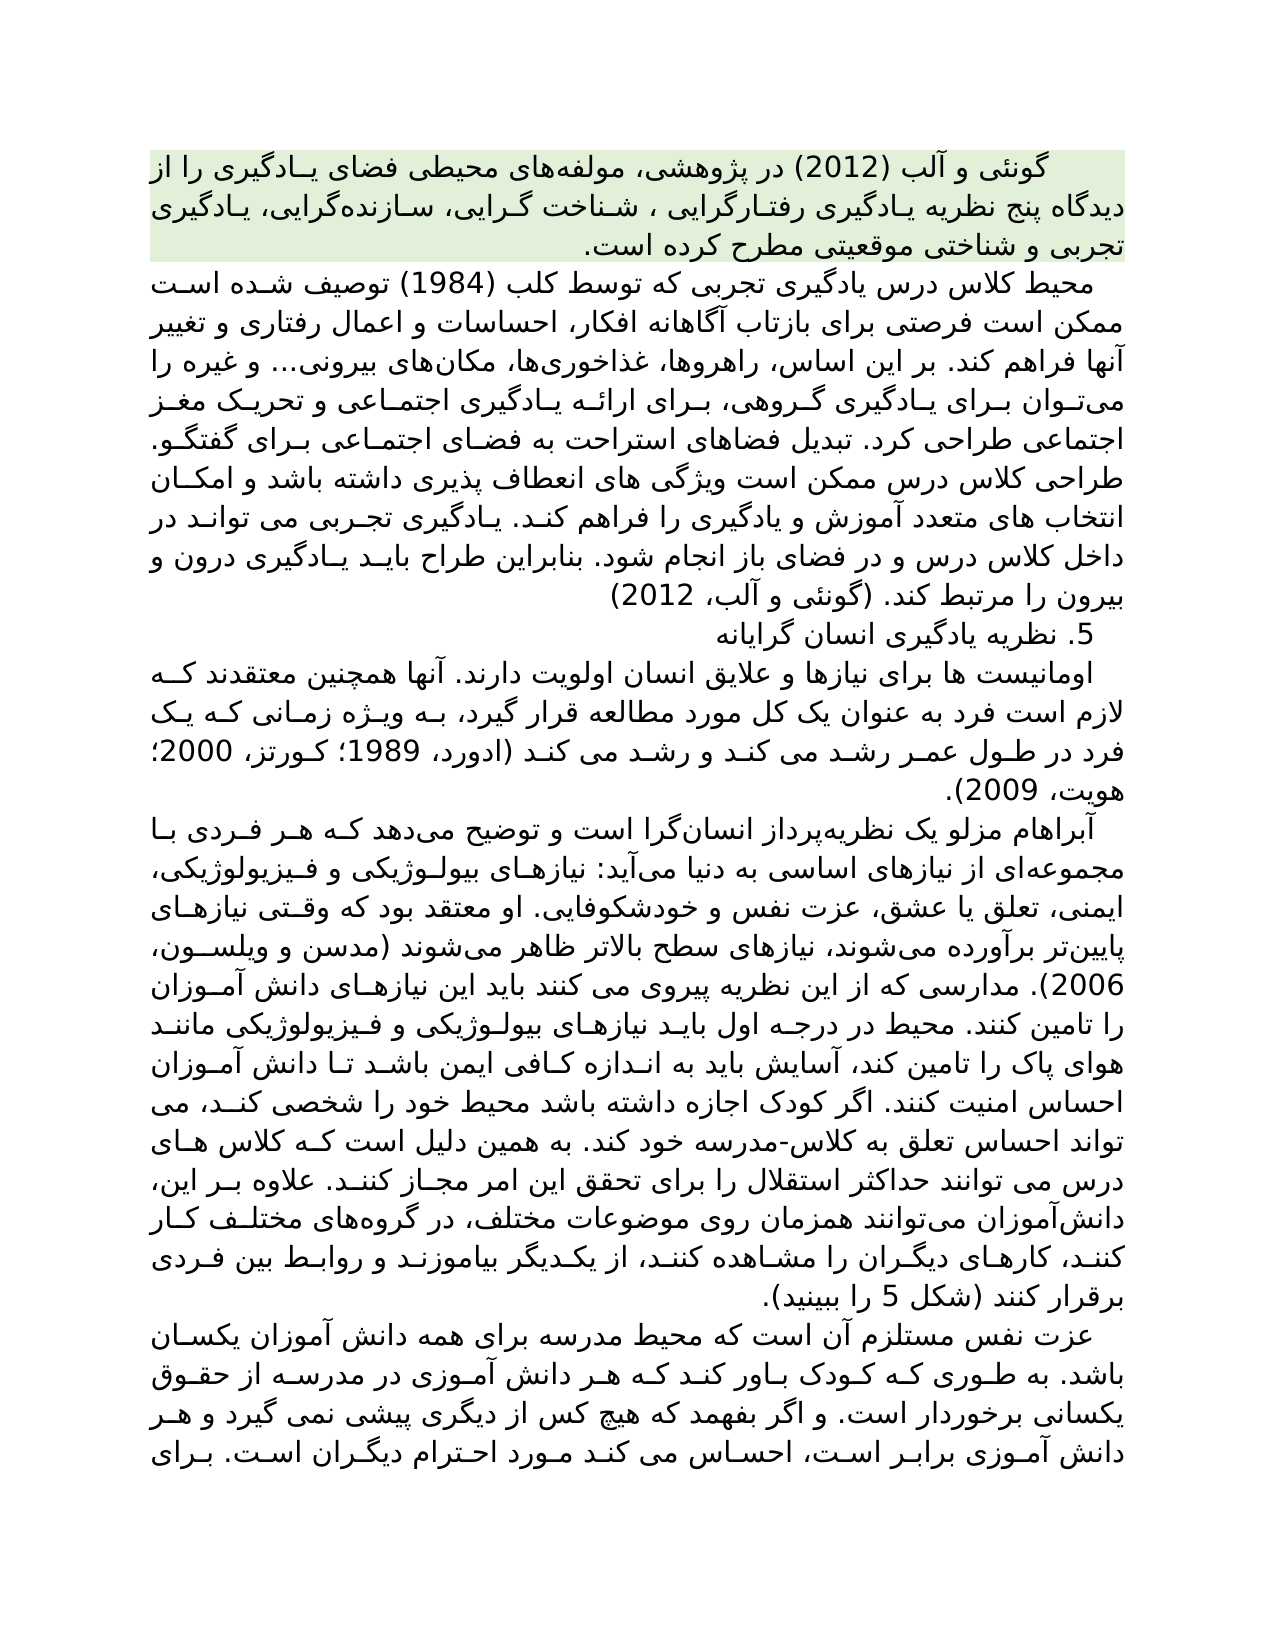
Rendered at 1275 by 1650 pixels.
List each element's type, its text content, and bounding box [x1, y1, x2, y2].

text آبراهام مزلو یک نظریه‌پرداز انسان‌گرا است و توضیح می‌دهد که هر فردی با مجموعه‌ای از نیازهای اساسی به دنیا می‌آید: نیازهای بیولوژیکی و فیزیولوژیکی، ایمنی، تعلق یا عشق، عزت نفس و خودشکوفایی. او معتقد بود که وقتی نیازهای پایین‌تر برآورده می‌شوند، نیازهای سطح بالاتر ظاهر می‌شوند (مدسن و ویلسون، 2006). مدارسی که از این نظریه پیروی می کنند باید این نیازهای دانش آموزان را تامین کنند. محیط در درجه اول باید نیازهای بیولوژیکی و فیزیولوژیکی مانند هوای پاک را تامین کند، آسایش باید به اندازه کافی ایمن باشد تا دانش آموزان احساس امنیت کنند. اگر کودک اجازه داشته باشد محیط خود را شخصی کند، می تواند احساس تعلق به کلاس-مدرسه خود کند. به همین دلیل است که کلاس های درس می توانند حداکثر استقلال را برای تحقق این امر مجاز کنند. علاوه بر این، دانش‌آموزان می‌توانند همزمان روی موضوعات مختلف، در گروه‌های مختلف کار کنند، کارهای دیگران را مشاهده کنند، از یکدیگر بیاموزند و روابط بین فردی برقرار کنند (شکل 5 را ببینید). [150, 812, 1125, 1314]
text اومانیست ها برای نیازها و علایق انسان اولویت دارند. آنها همچنین معتقدند که لازم است فرد به عنوان یک کل مورد مطالعه قرار گیرد، به ویژه زمانی که یک فرد در طول عمر رشد می کند و رشد می کند (ادورد، 1989؛ کورتز، 2000؛ هویت، 2009). [150, 656, 1125, 807]
text 5. نظریه یادگیری انسان گرایانه [150, 617, 1125, 651]
text محیط کلاس درس یادگیری تجربی که توسط کلب (1984) توصیف شده است ممکن است فرصتی برای بازتاب آگاهانه افکار، احساسات و اعمال رفتاری و تغییر آنها فراهم کند. بر این اساس، راهروها، غذاخوری‌ها، مکان‌های بیرونی... و غیره را می‌توان برای یادگیری گروهی، برای ارائه یادگیری اجتماعی و تحریک مغز اجتماعی طراحی کرد. تبدیل فضاهای استراحت به فضای اجتماعی برای گفتگو. طراحی کلاس درس ممکن است ویژگی های انعطاف پذیری داشته باشد و امکان انتخاب های متعدد آموزش و یادگیری را فراهم کند. یادگیری تجربی می تواند در داخل کلاس درس و در فضای باز انجام شود. بنابراین طراح باید یادگیری درون و بیرون را مرتبط کند. (گونئی و آلب، 2012) [150, 267, 1125, 612]
text گونئی و آلب (2012) در پژوهشی، مولفه‌های محیطی فضای یادگیری را از دیدگاه پنج نظریه یادگیری رفتارگرایی ، شناخت گرایی، سازنده‌گرایی، یادگیری تجربی و شناختی موقعیتی مطرح کرده است. [150, 150, 1125, 262]
